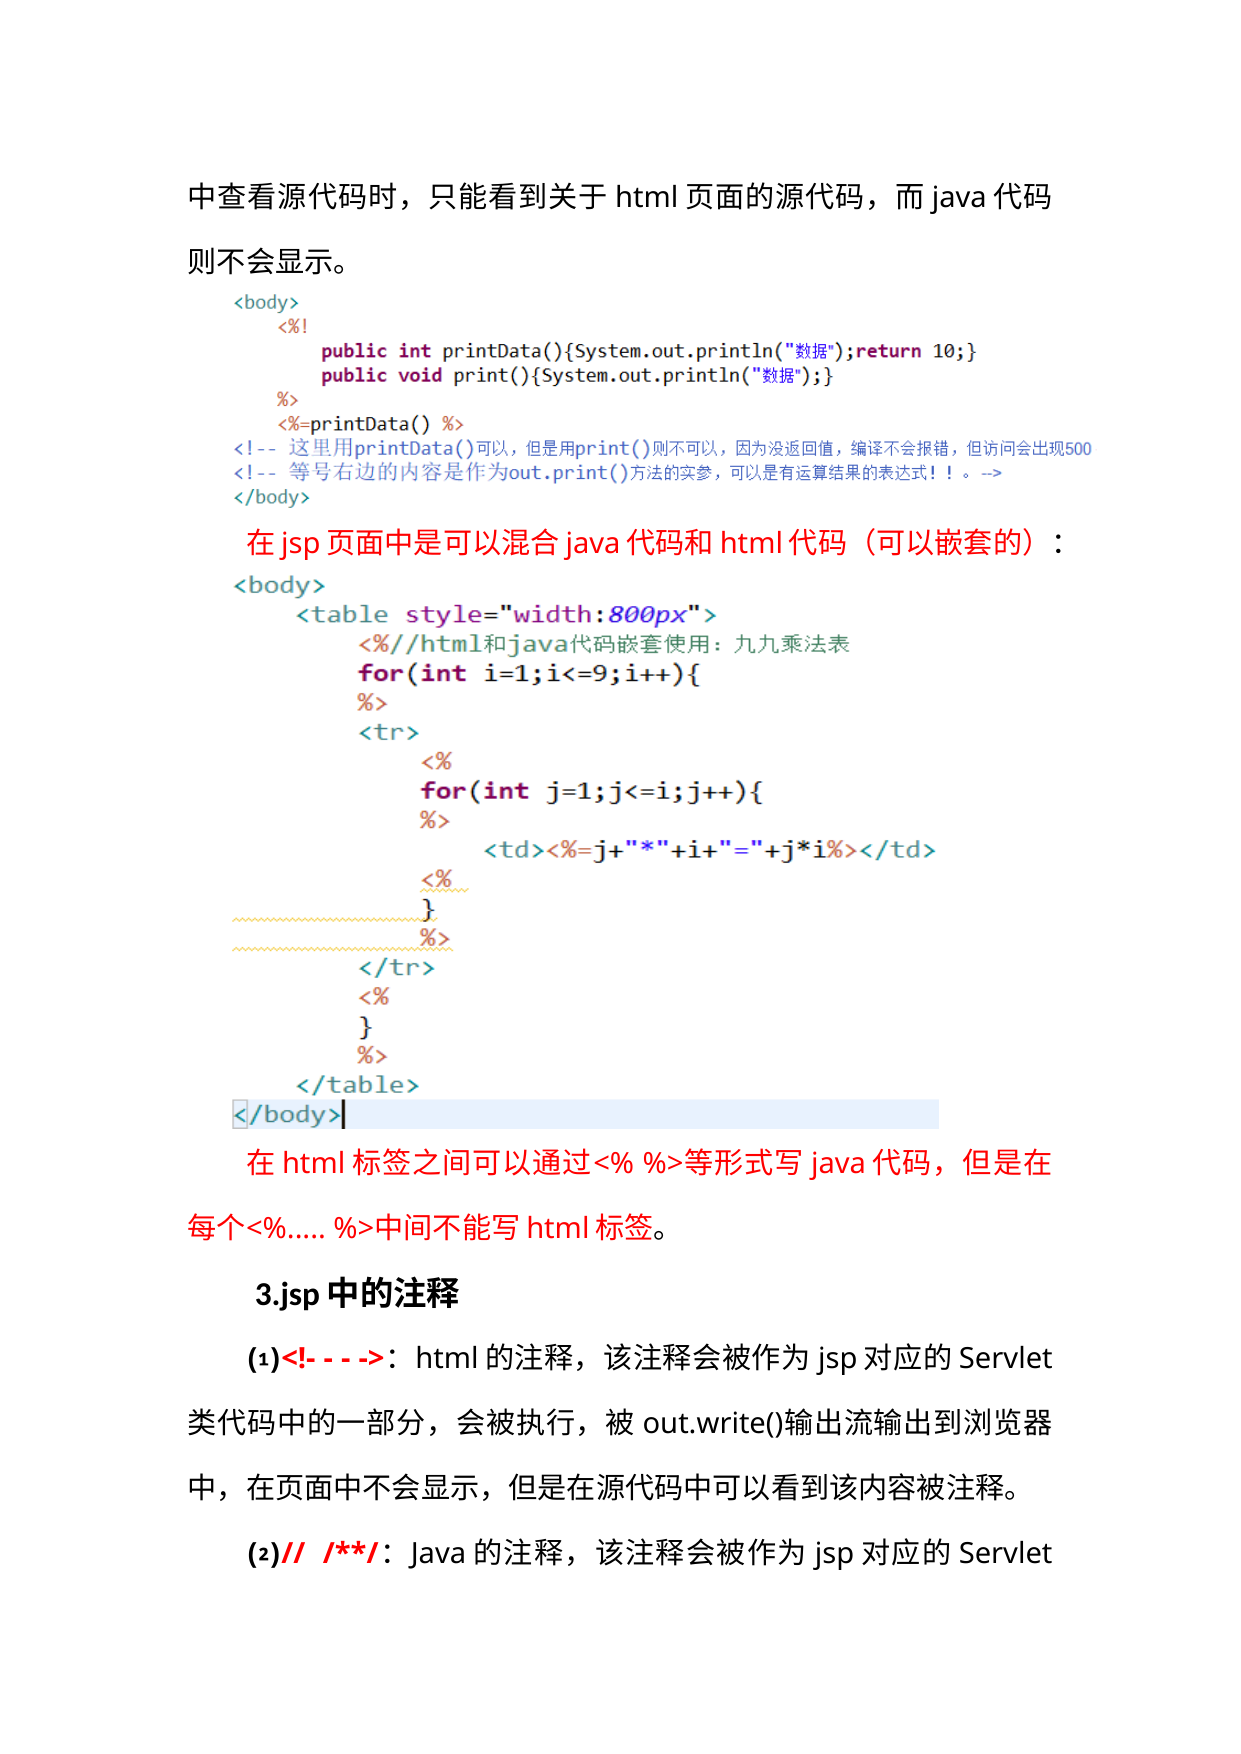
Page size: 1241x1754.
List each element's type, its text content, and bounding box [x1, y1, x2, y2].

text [187, 1518, 1053, 1583]
text 在jsp页面中是可以混合java代码和html代码（可以嵌套的）： [187, 509, 1053, 574]
subtitle 3.jsp中的注释 [187, 1258, 1053, 1323]
picture [231, 292, 1097, 509]
text 在html标签之间可以通过<% %>等形式写java代码，但是在每个<%..... %>中间不能写html标签。 [187, 1128, 1053, 1258]
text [187, 162, 1053, 292]
picture [231, 573, 939, 1129]
text ⑴<!- - - ->：html的注释，该注释会被作为jsp对应的Servlet类代码中的一部分，会被执行，被out.write()输出流输出到浏览器中，在页面中不会显示，但是在源代码中可以看到该内容被注释。 [187, 1323, 1053, 1518]
